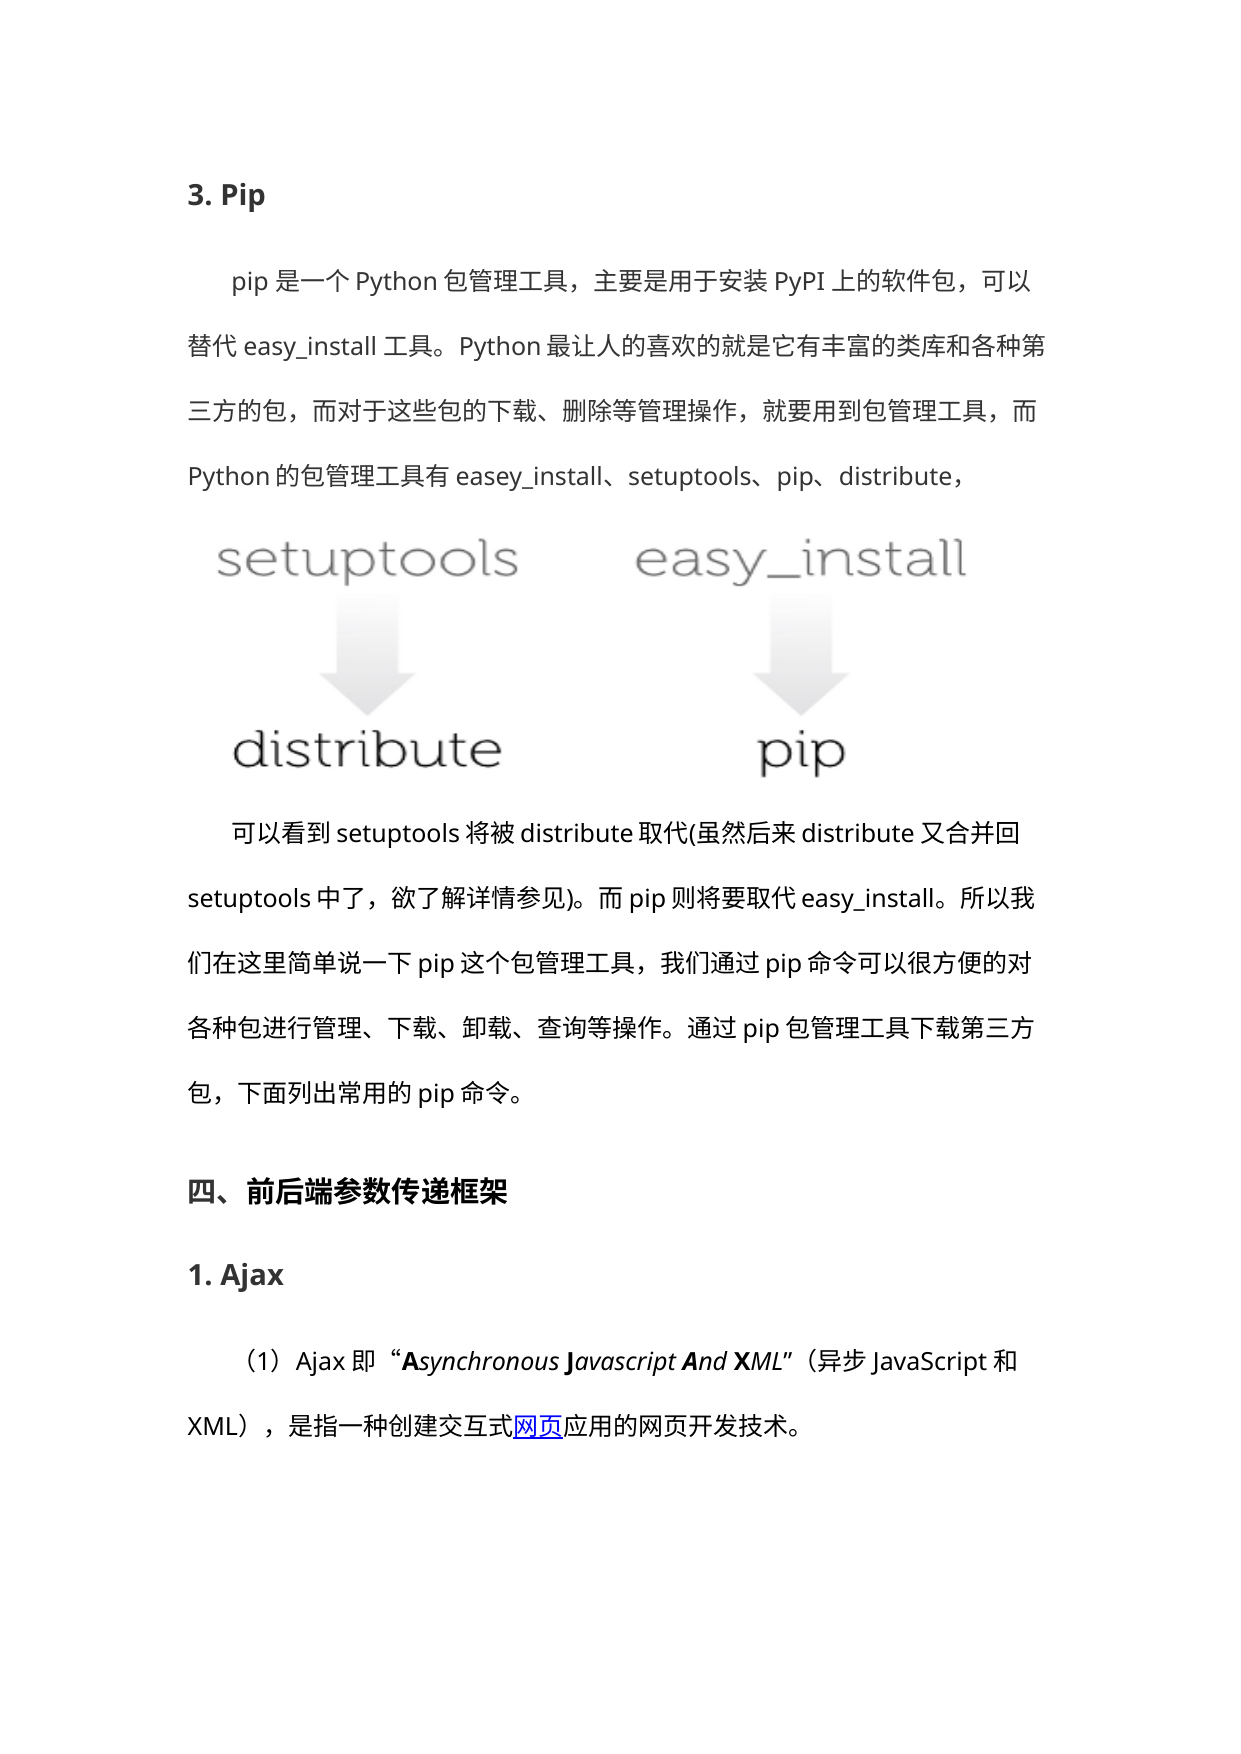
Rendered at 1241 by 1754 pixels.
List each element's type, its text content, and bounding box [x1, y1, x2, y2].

list Ajax [187, 1242, 1053, 1307]
text pip 是一个Python包管理工具，主要是用于安装 PyPI 上的软件包，可以替代 easy_install 工具。Python最让人的喜欢的就是它有丰富的类库和各种第三方的包，而对于这些包的下载、删除等管理操作，就要用到包管理工具，而Python的包管理工具有easey_install、setuptools、pip、distribute， [187, 247, 1053, 507]
text 可以看到setuptools将被distribute取代(虽然后来distribute又合并回setuptools中了，欲了解详情参见)。而pip则将要取代easy_install。所以我们在这里简单说一下pip这个包管理工具，我们通过pip命令可以很方便的对各种包进行管理、下载、卸载、查询等操作。通过pip包管理工具下载第三方包，下面列出常用的pip命令。 [187, 799, 1053, 1124]
list Pip [187, 162, 1053, 227]
picture [187, 507, 994, 798]
list 前后端参数传递框架 [187, 1157, 1053, 1222]
text （1）Ajax 即“Asynchronous Javascript And XML”（异步 JavaScript 和 XML），是指一种创建交互式网页应用的网页开发技术。 [187, 1327, 1053, 1457]
